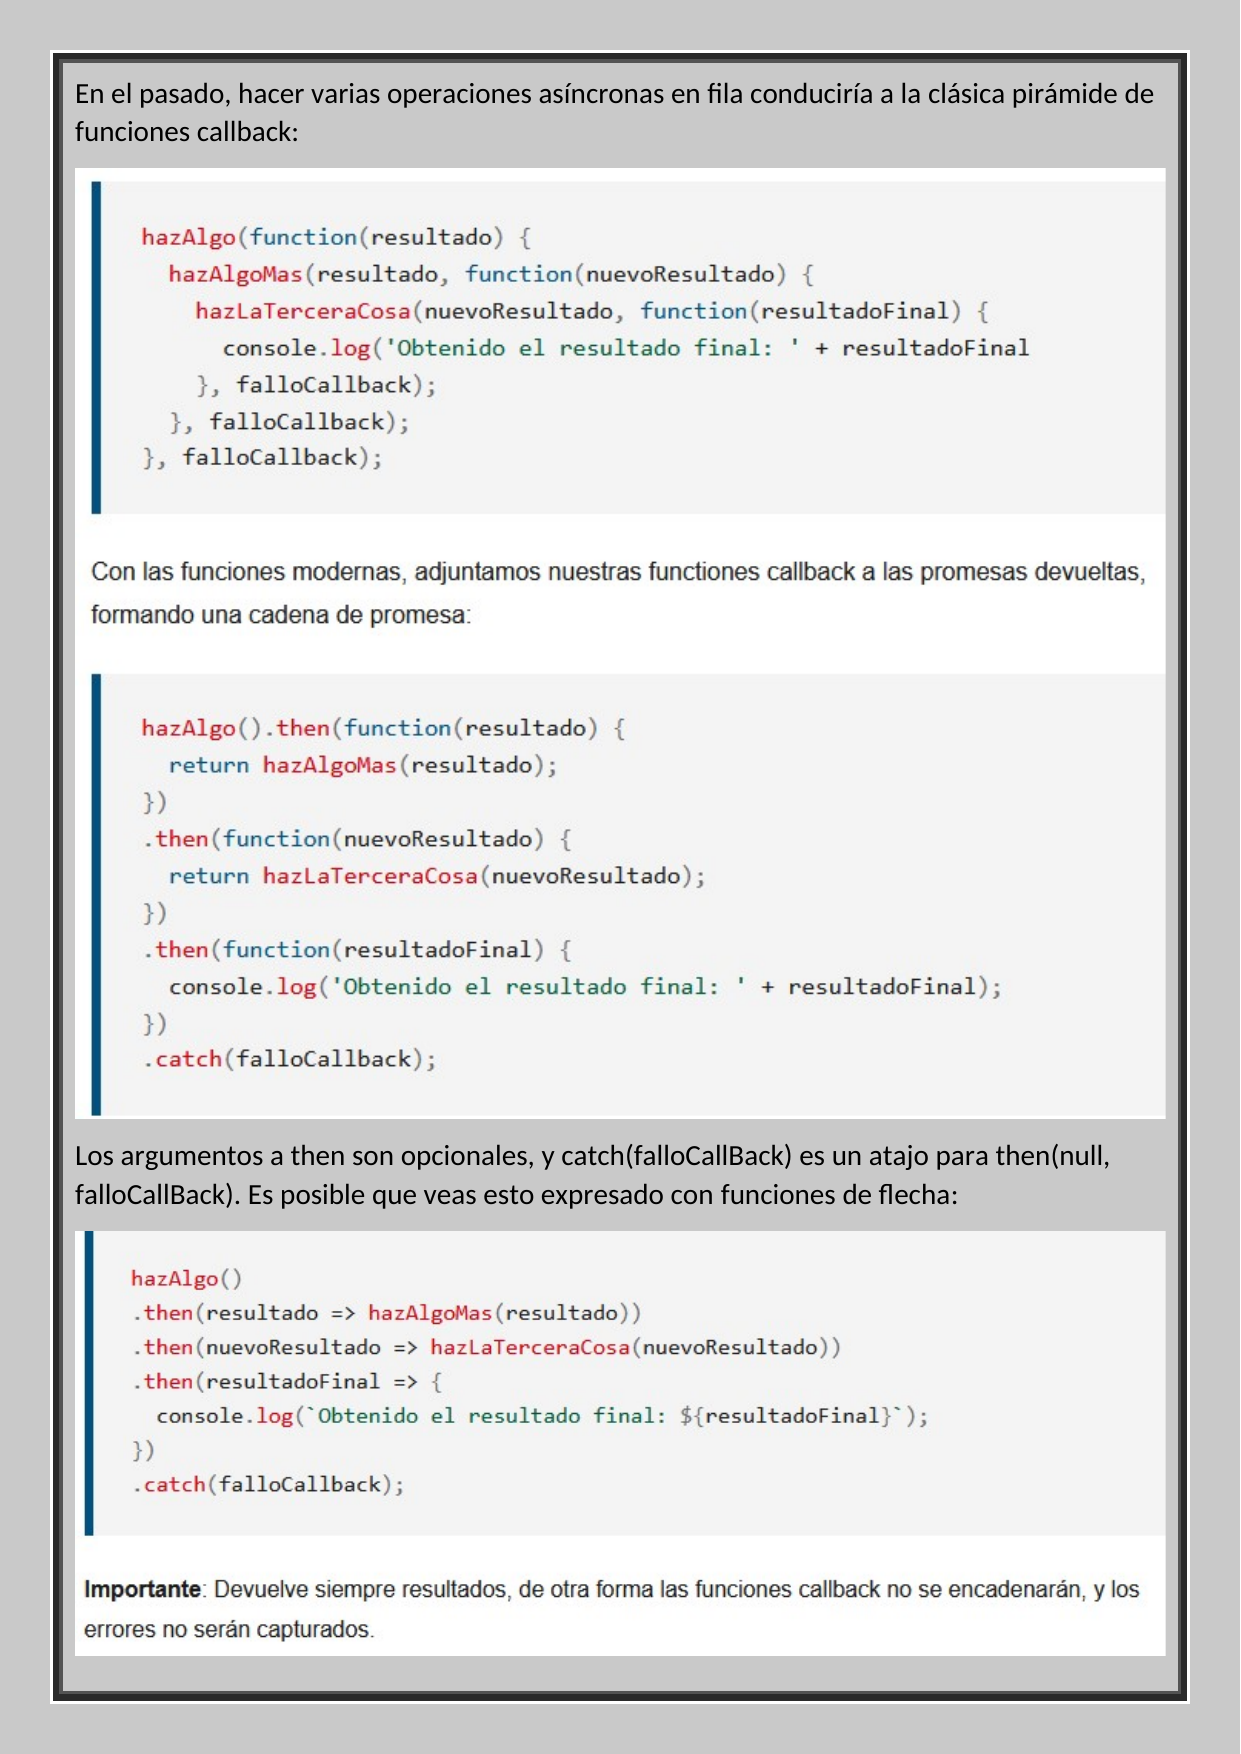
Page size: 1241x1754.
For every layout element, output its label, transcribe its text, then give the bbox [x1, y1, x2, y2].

picture [75, 168, 1166, 1119]
text En el pasado, hacer varias operaciones asíncronas en fila conduciría a la clásica pirámide de funciones callback: [75, 75, 1165, 149]
picture [75, 1231, 1166, 1656]
text Los argumentos a then son opcionales, y catch(falloCallBack) es un atajo para then(null, falloCallBack). Es posible que veas esto expresado con funciones de flecha: [75, 1137, 1165, 1211]
